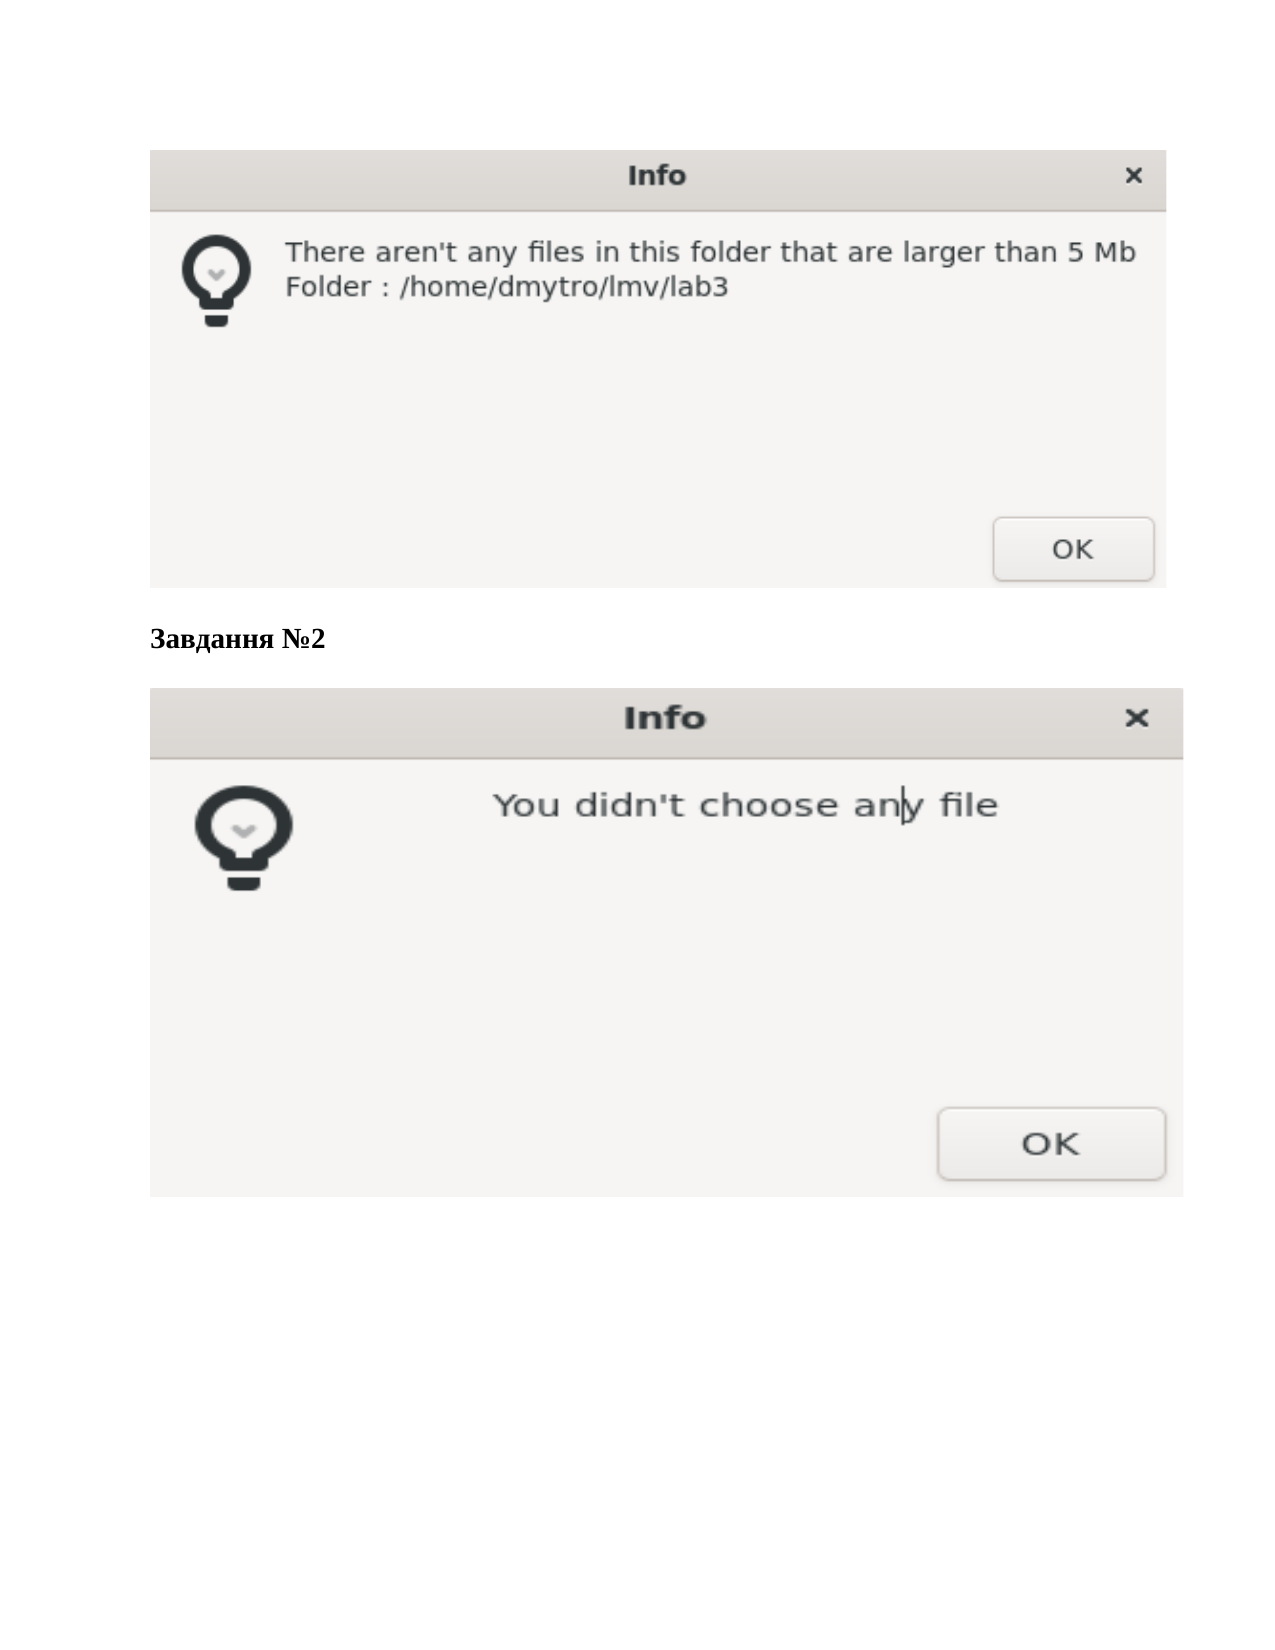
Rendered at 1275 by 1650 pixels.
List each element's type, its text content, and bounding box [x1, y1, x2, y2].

picture [150, 688, 1184, 1197]
picture [150, 150, 1167, 588]
text Завдання №2 [150, 621, 1125, 654]
